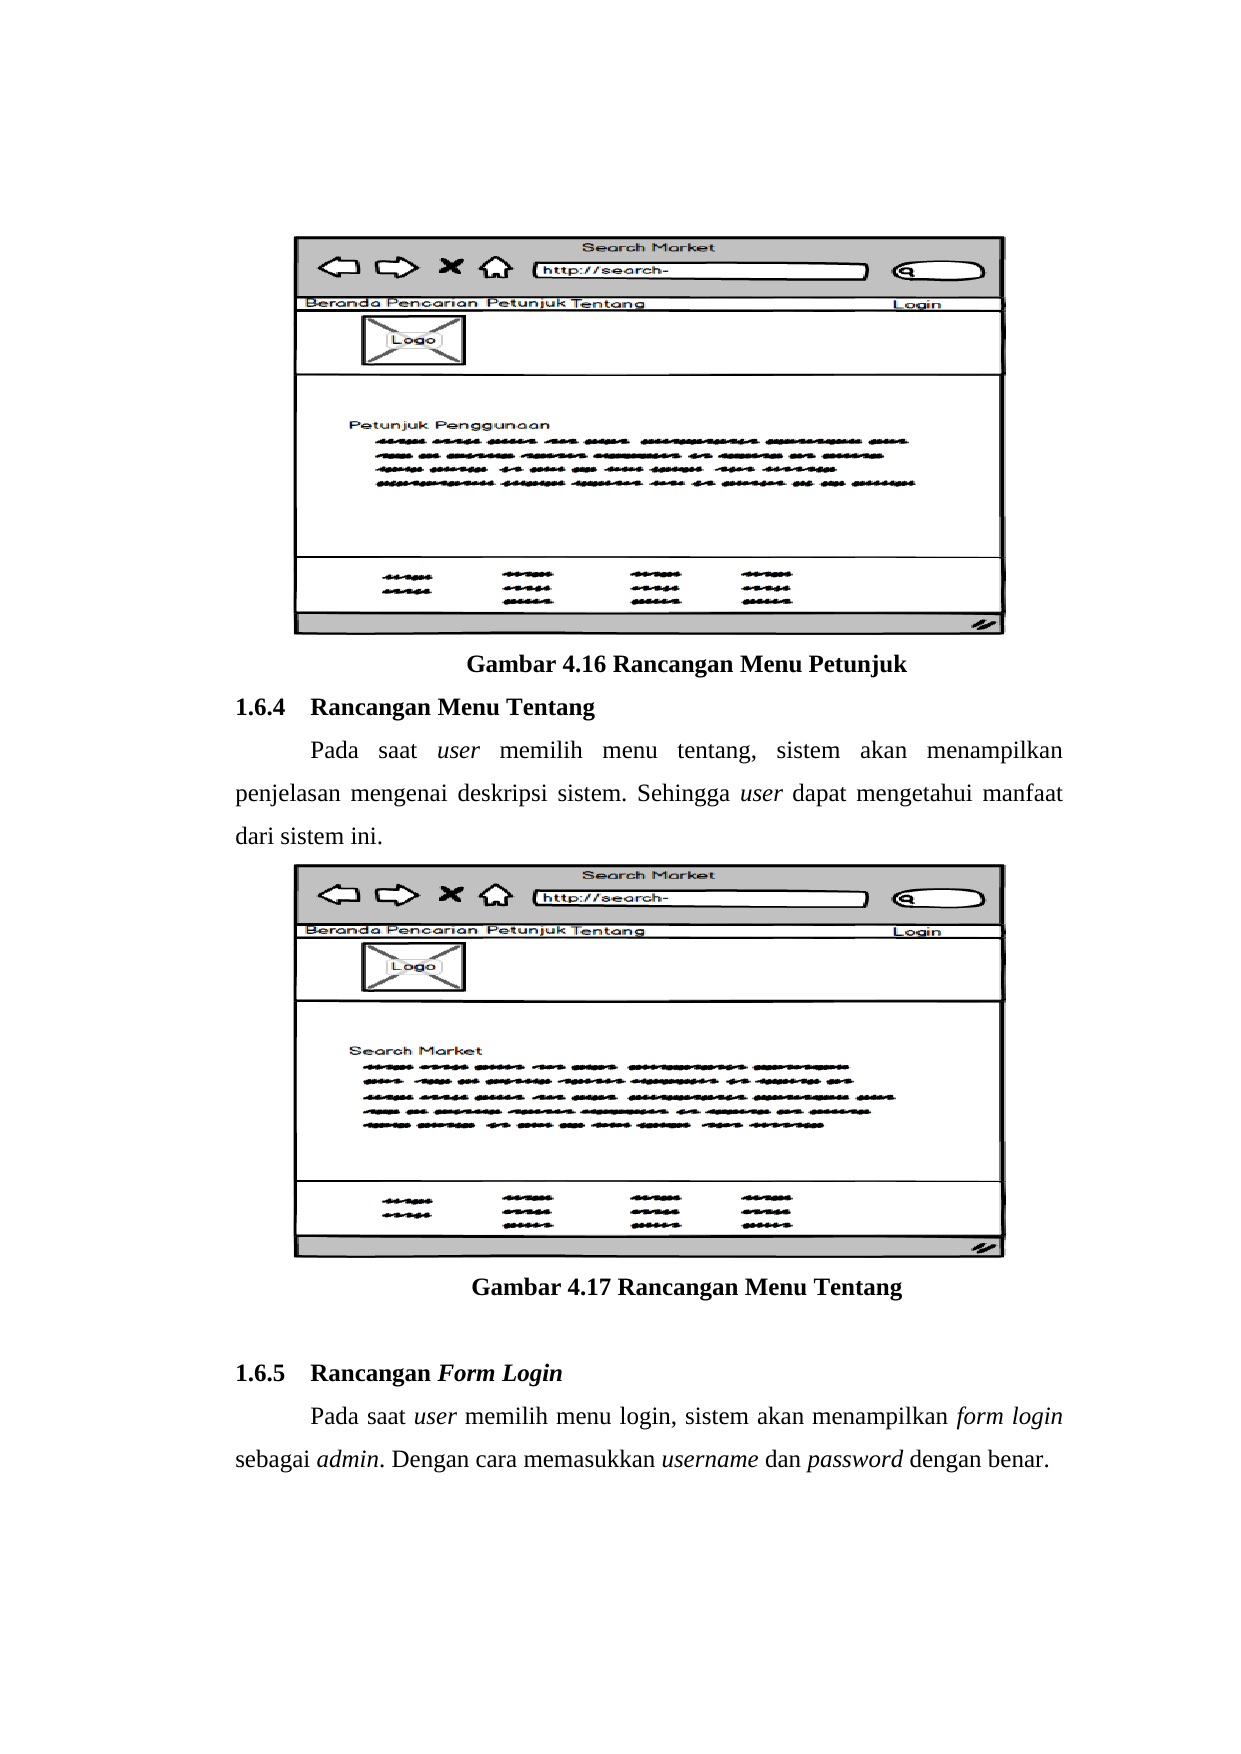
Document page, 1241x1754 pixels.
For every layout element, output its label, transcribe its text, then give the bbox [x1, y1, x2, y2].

text Gambar 4.17 Rancangan Menu Tentang [235, 1272, 1063, 1301]
list Rancangan Menu Tentang [235, 692, 1063, 721]
picture [293, 236, 1006, 635]
list Rancangan Form Login [235, 1358, 1063, 1387]
text Pada saat user memilih menu login, sistem akan menampilkan form login sebagai admin. Dengan cara memasukkan username dan password dengan benar. [235, 1401, 1063, 1473]
picture [293, 864, 1006, 1258]
text Gambar 4.16 Rancangan Menu Petunjuk [235, 649, 1063, 677]
text Pada saat user memilih menu tentang, sistem akan menampilkan penjelasan mengenai deskripsi sistem. Sehingga user dapat mengetahui manfaat dari sistem ini. [235, 735, 1063, 850]
